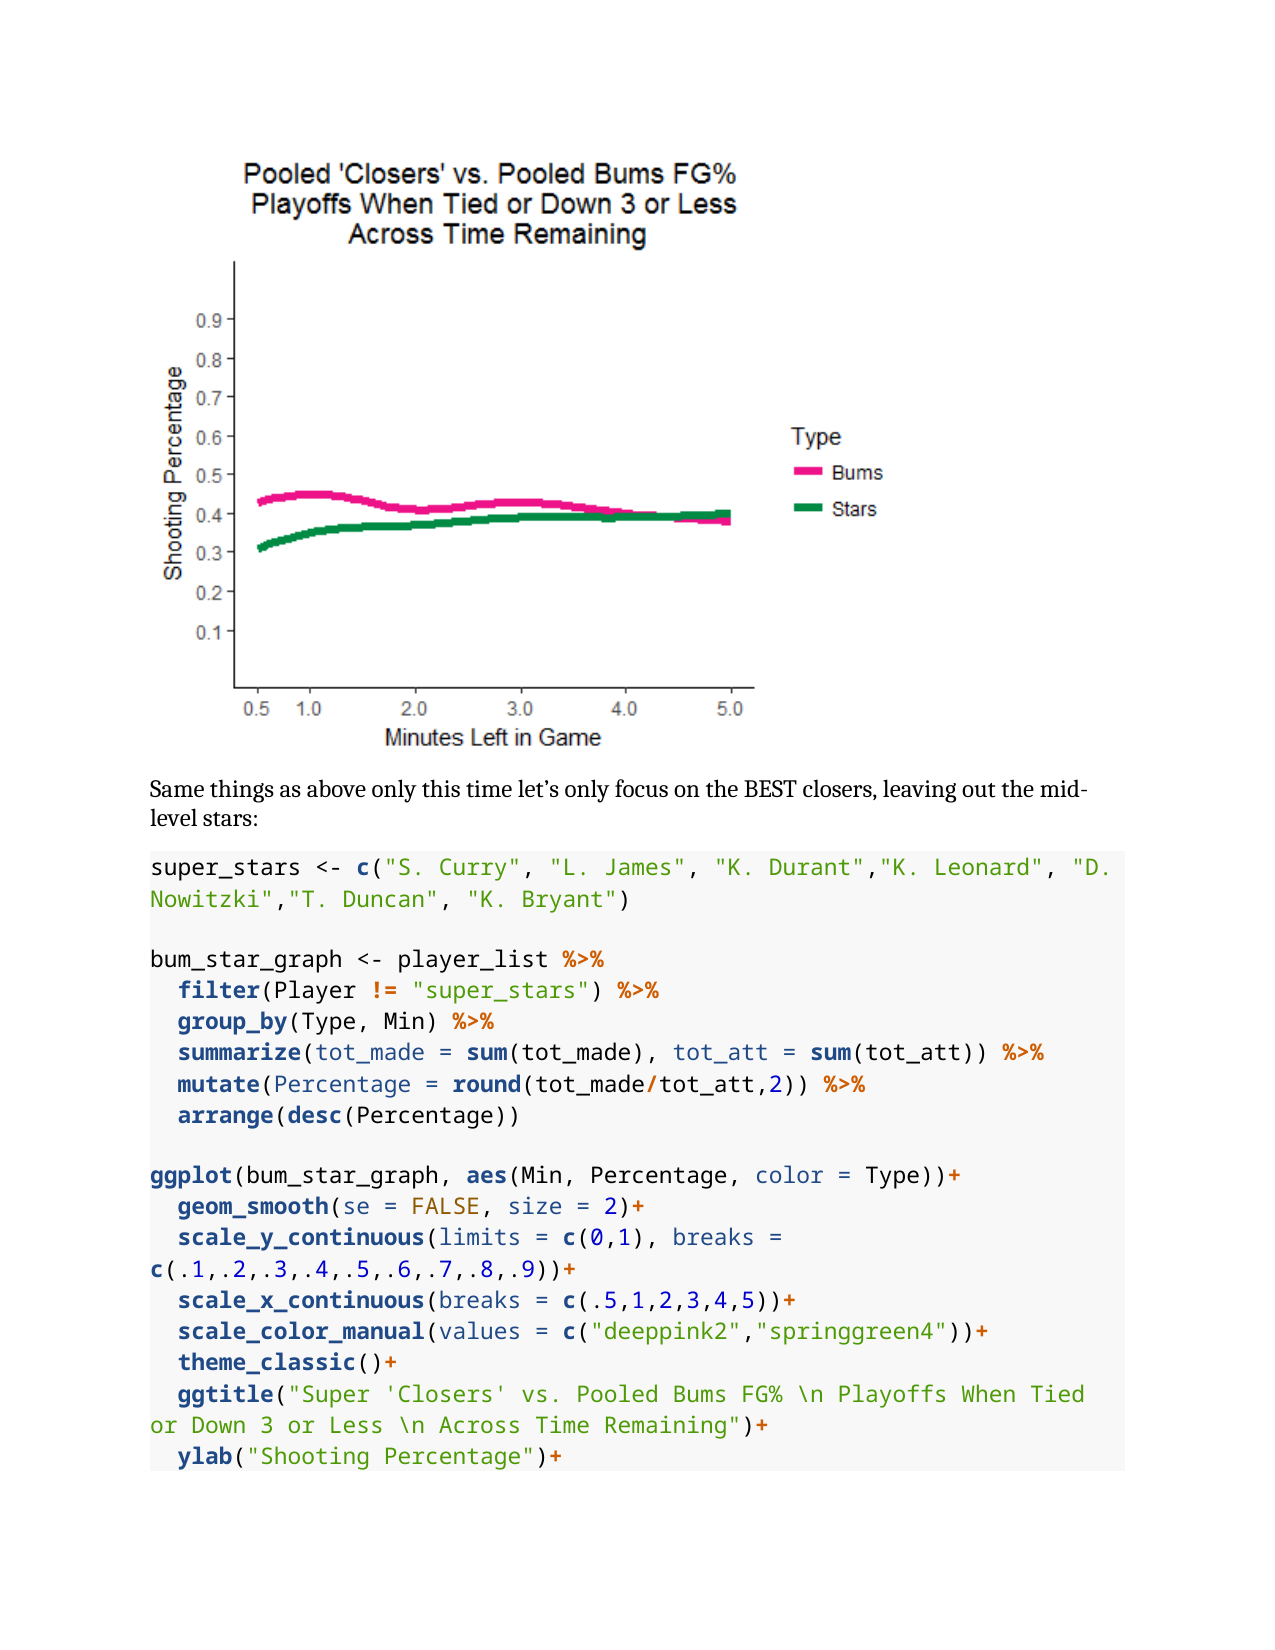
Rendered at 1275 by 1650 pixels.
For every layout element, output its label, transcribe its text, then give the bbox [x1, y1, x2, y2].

text Same things as above only this time let’s only focus on the BEST closers, leaving out the mid-level stars: [150, 775, 1125, 833]
picture [150, 150, 908, 757]
